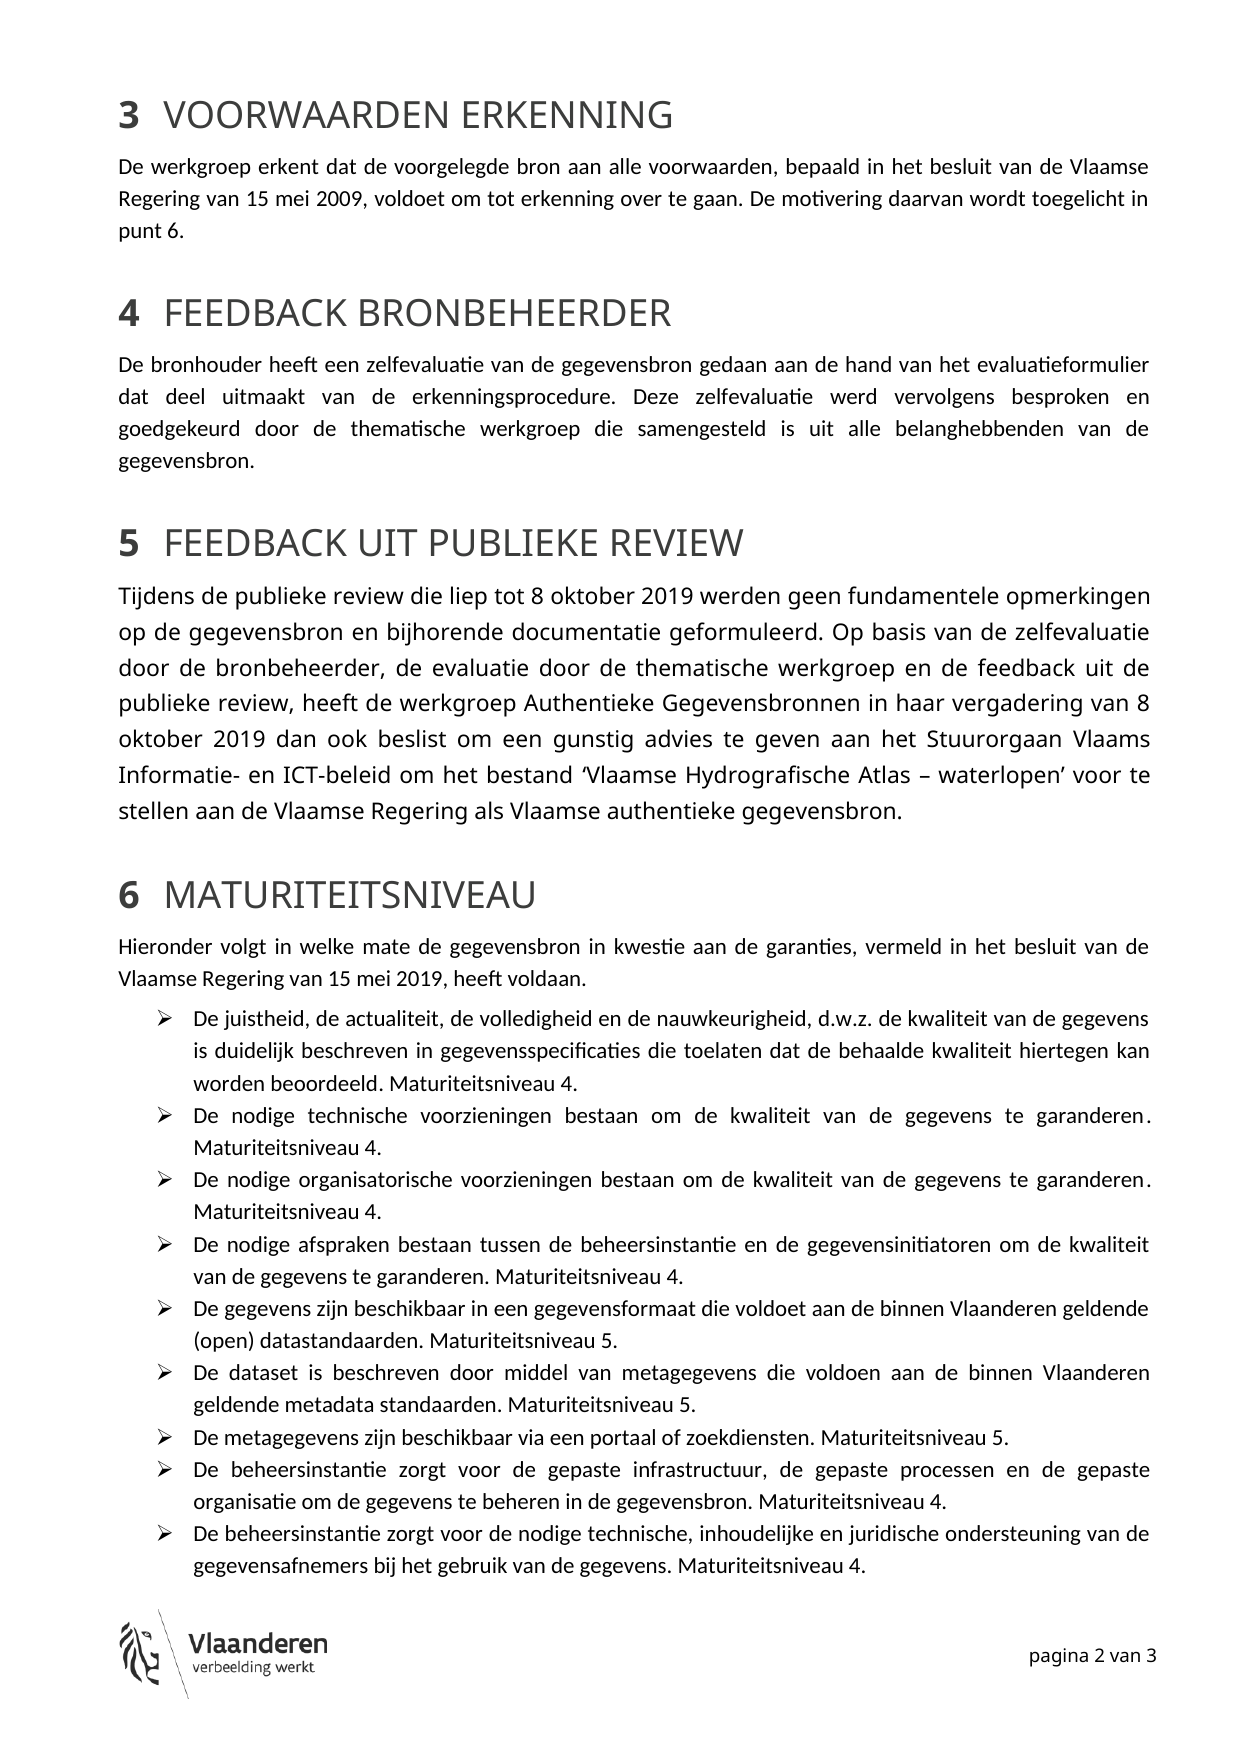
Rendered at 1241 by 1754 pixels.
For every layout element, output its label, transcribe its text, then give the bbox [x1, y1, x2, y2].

text Tijdens de publieke review die liep tot 8 oktober 2019 werden geen fundamentele opmerkingen op de gegevensbron en bijhorende documentatie geformuleerd. Op basis van de zelfevaluatie door de bronbeheerder, de evaluatie door de thematische werkgroep en de feedback uit de publieke review, heeft de werkgroep Authentieke Gegevensbronnen in haar vergadering van 8 oktober 2019 dan ook beslist om een gunstig advies te geven aan het Stuurorgaan Vlaams Informatie- en ICT-beleid om het bestand ‘Vlaamse Hydrografische Atlas – waterlopen’ voor te stellen aan de Vlaamse Regering als Vlaamse authentieke gegevensbron. [118, 579, 1152, 826]
list De juistheid, de actualiteit, de volledigheid en de nauwkeurigheid, d.w.z. de kwaliteit van de gegevens is duidelijk beschreven in gegevensspecificaties die toelaten dat de behaalde kwaliteit hiertegen kan worden beoordeeld. Maturiteitsniveau 4. [156, 1004, 1152, 1097]
subtitle Maturiteitsniveau [118, 869, 1152, 920]
subtitle voorwaarden erkenning [118, 89, 1152, 140]
text De bronhouder heeft een zelfevaluatie van de gegevensbron gedaan aan de hand van het evaluatieformulier dat deel uitmaakt van de erkenningsprocedure. Deze zelfevaluatie werd vervolgens besproken en goedgekeurd door de thematische werkgroep die samengesteld is uit alle belanghebbenden van de gegevensbron. [118, 350, 1152, 474]
list De beheersinstantie zorgt voor de nodige technische, inhoudelijke en juridische ondersteuning van de gegevensafnemers bij het gebruik van de gegevens. Maturiteitsniveau 4. [156, 1519, 1152, 1579]
subtitle feedback uit publieke review [118, 516, 1152, 567]
list De beheersinstantie zorgt voor de gepaste infrastructuur, de gepaste processen en de gepaste organisatie om de gegevens te beheren in de gegevensbron. Maturiteitsniveau 4. [156, 1455, 1152, 1515]
list De gegevens zijn beschikbaar in een gegevensformaat die voldoet aan de binnen Vlaanderen geldende (open) datastandaarden. Maturiteitsniveau 5. [156, 1294, 1152, 1354]
list De nodige organisatorische voorzieningen bestaan om de kwaliteit van de gegevens te garanderen. Maturiteitsniveau 4. [156, 1165, 1152, 1226]
list De dataset is beschreven door middel van metagegevens die voldoen aan de binnen Vlaanderen geldende metadata standaarden. Maturiteitsniveau 5. [156, 1358, 1152, 1419]
list De nodige afspraken bestaan tussen de beheersinstantie en de gegevensinitiatoren om de kwaliteit van de gegevens te garanderen. Maturiteitsniveau 4. [156, 1230, 1152, 1290]
text Hieronder volgt in welke mate de gegevensbron in kwestie aan de garanties, vermeld in het besluit van de Vlaamse Regering van 15 mei 2019, heeft voldaan. [118, 932, 1152, 992]
text De werkgroep erkent dat de voorgelegde bron aan alle voorwaarden, bepaald in het besluit van de Vlaamse Regering van 15 mei 2009, voldoet om tot erkenning over te gaan. De motivering daarvan wordt toegelicht in punt 6. [118, 152, 1152, 244]
list De metagegevens zijn beschikbaar via een portaal of zoekdiensten. Maturiteitsniveau 5. [156, 1423, 1152, 1451]
list De nodige technische voorzieningen bestaan om de kwaliteit van de gegevens te garanderen. Maturiteitsniveau 4. [156, 1101, 1152, 1161]
picture [119, 1609, 327, 1699]
subtitle Feedback bronbeheerder [118, 286, 1152, 337]
